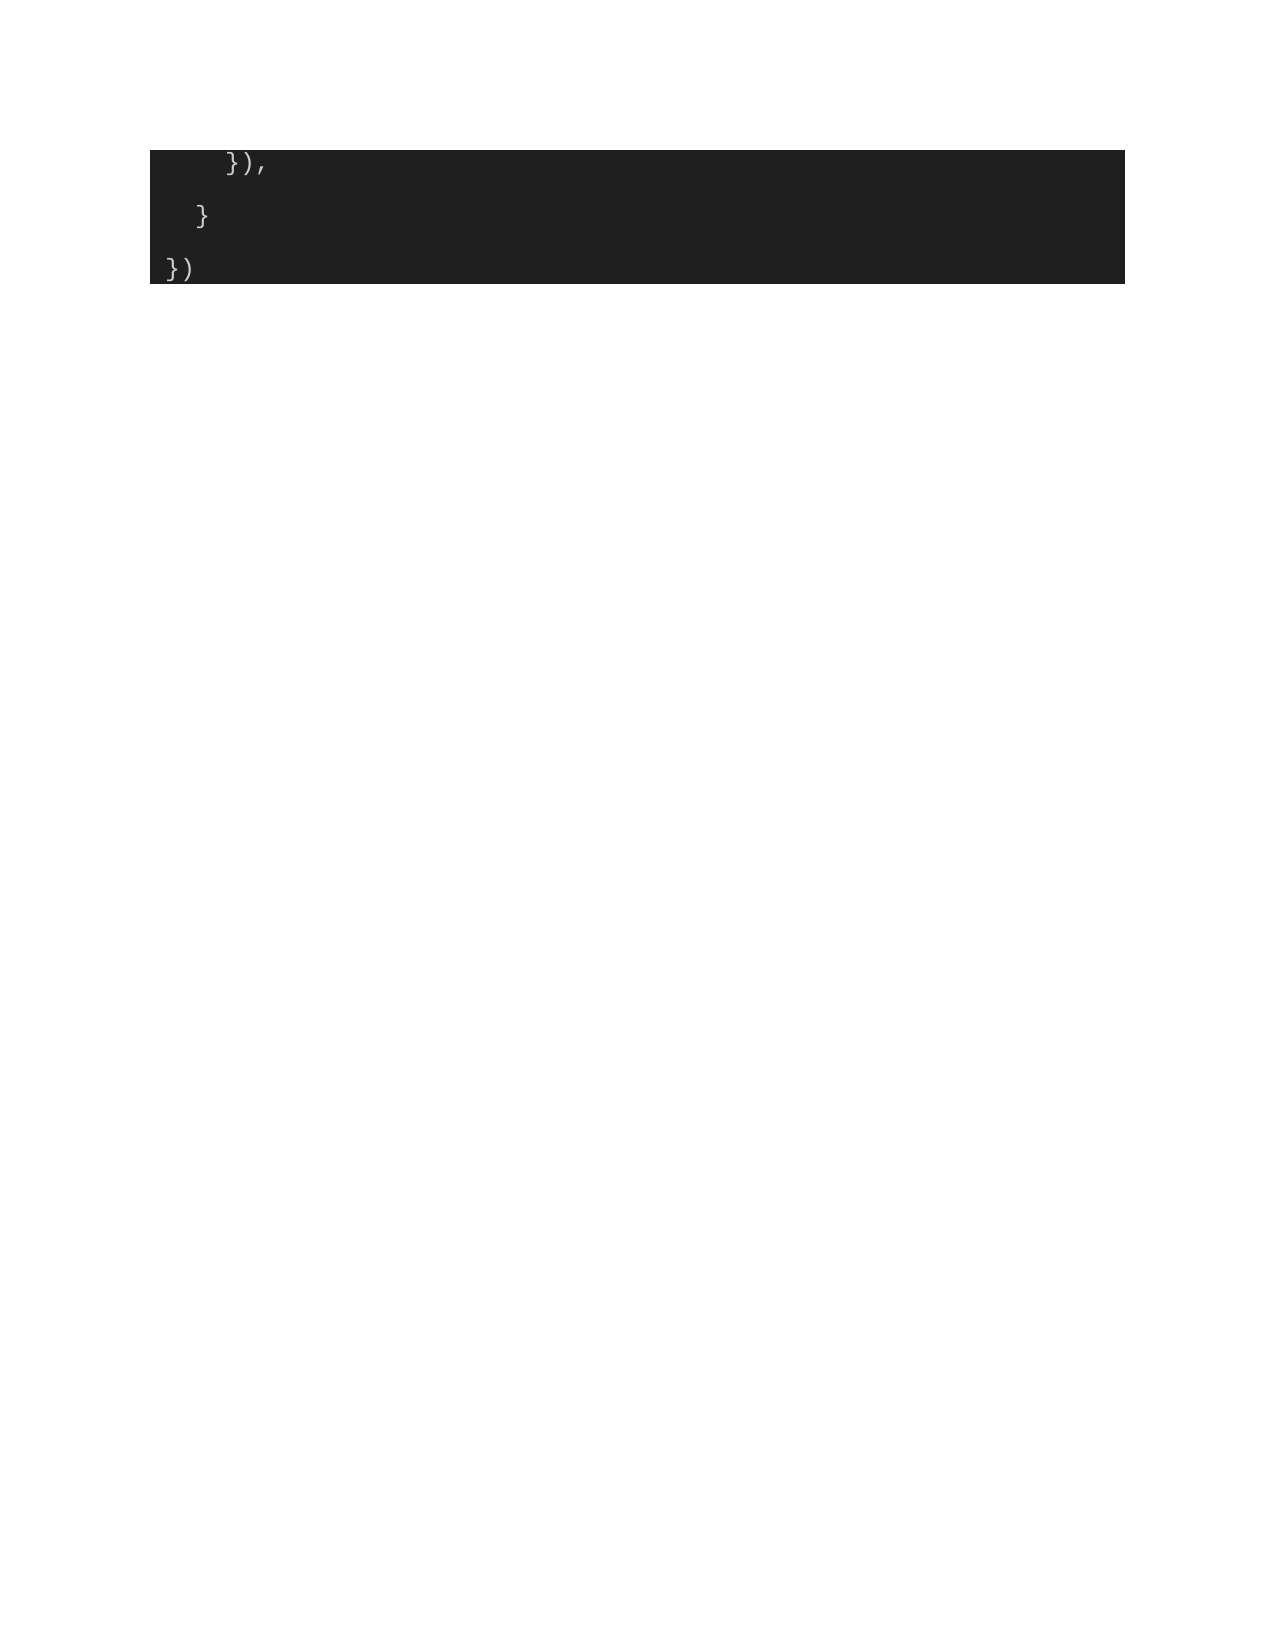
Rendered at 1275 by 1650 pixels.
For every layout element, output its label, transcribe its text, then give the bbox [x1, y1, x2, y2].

text }) [150, 256, 1125, 284]
text }), [150, 150, 1125, 178]
text } [150, 203, 1125, 231]
